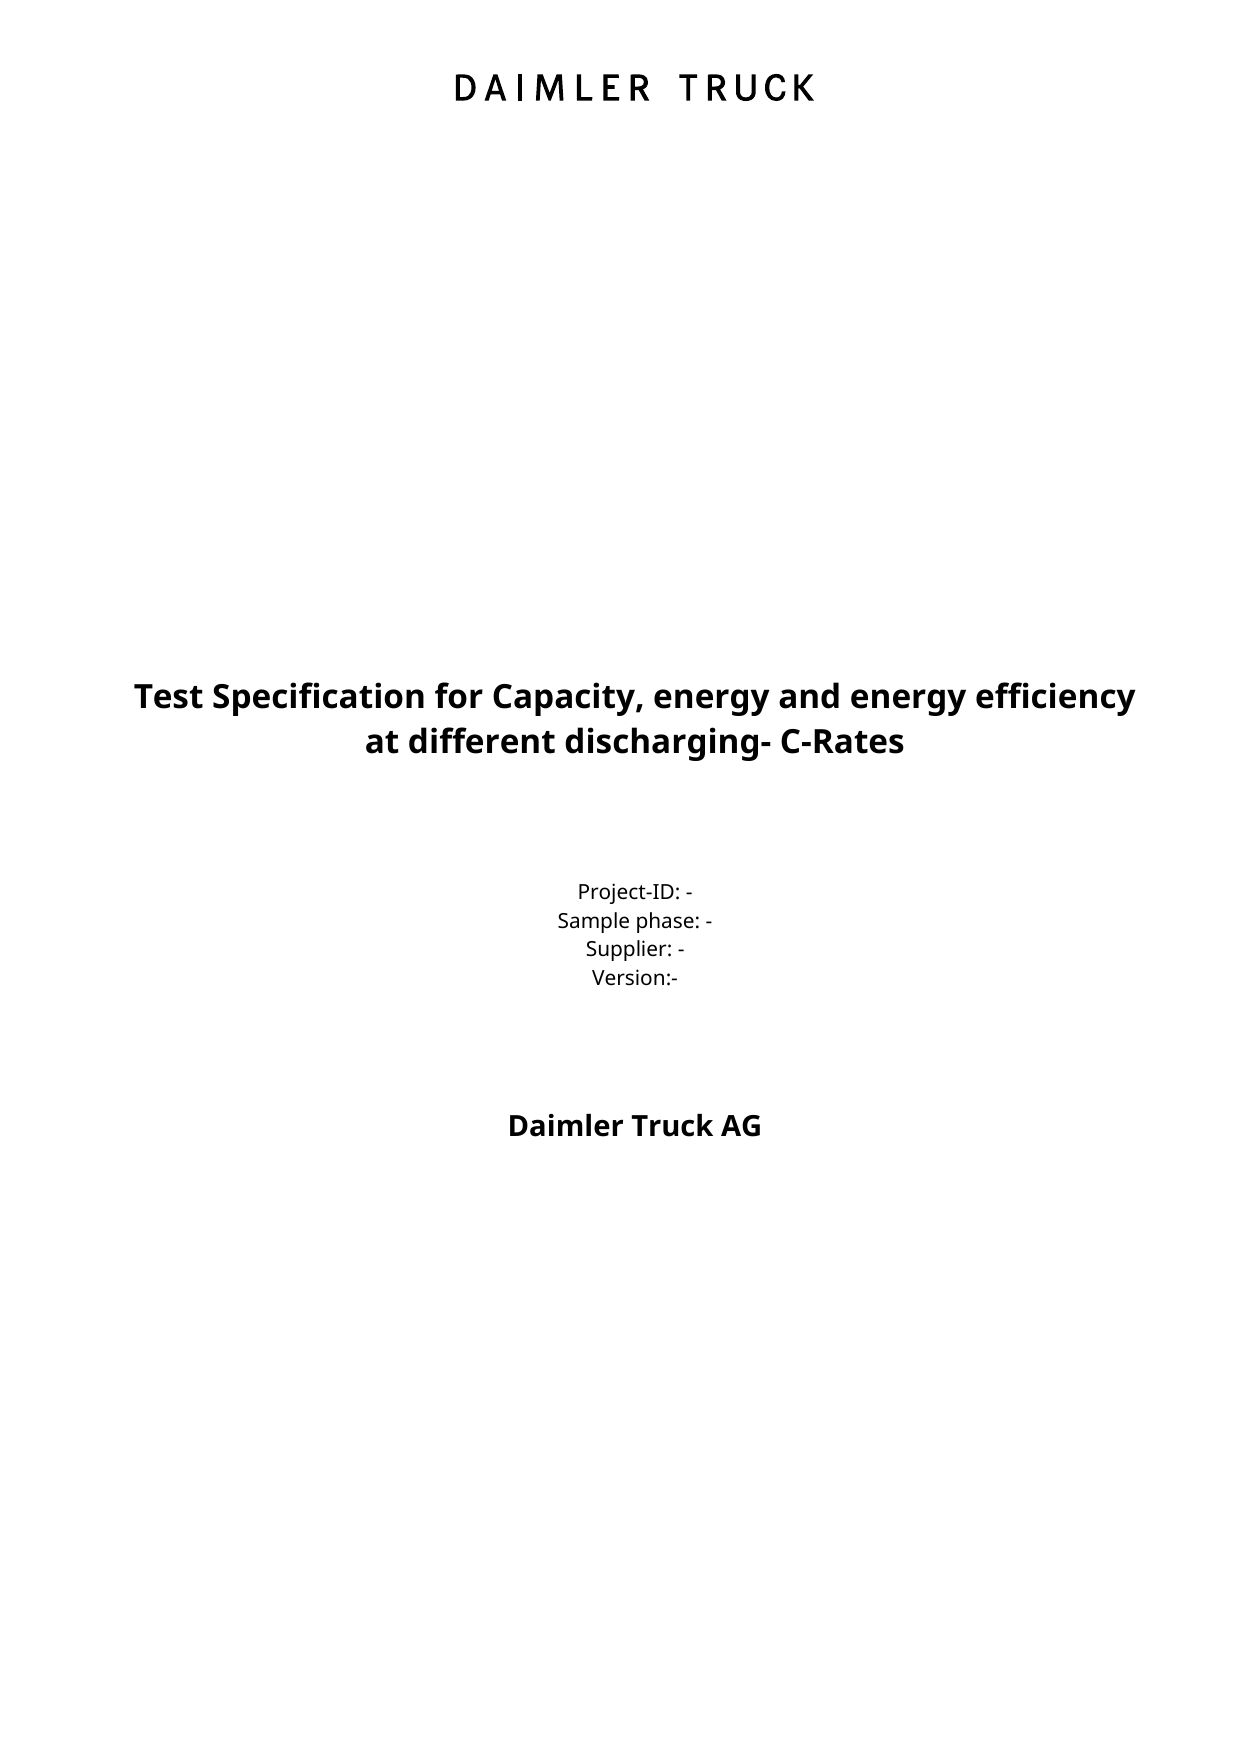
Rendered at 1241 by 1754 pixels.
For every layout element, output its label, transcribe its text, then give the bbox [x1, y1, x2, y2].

text Test Specification for Capacity, energy and energy efficiency at different discharging- C-Rates [130, 673, 1140, 764]
text Daimler Truck AG [130, 1105, 1140, 1144]
text Supplier: - [130, 934, 1140, 963]
text Version:- [130, 963, 1140, 991]
text Project-ID: - [130, 877, 1140, 906]
text Sample phase: - [130, 906, 1140, 934]
